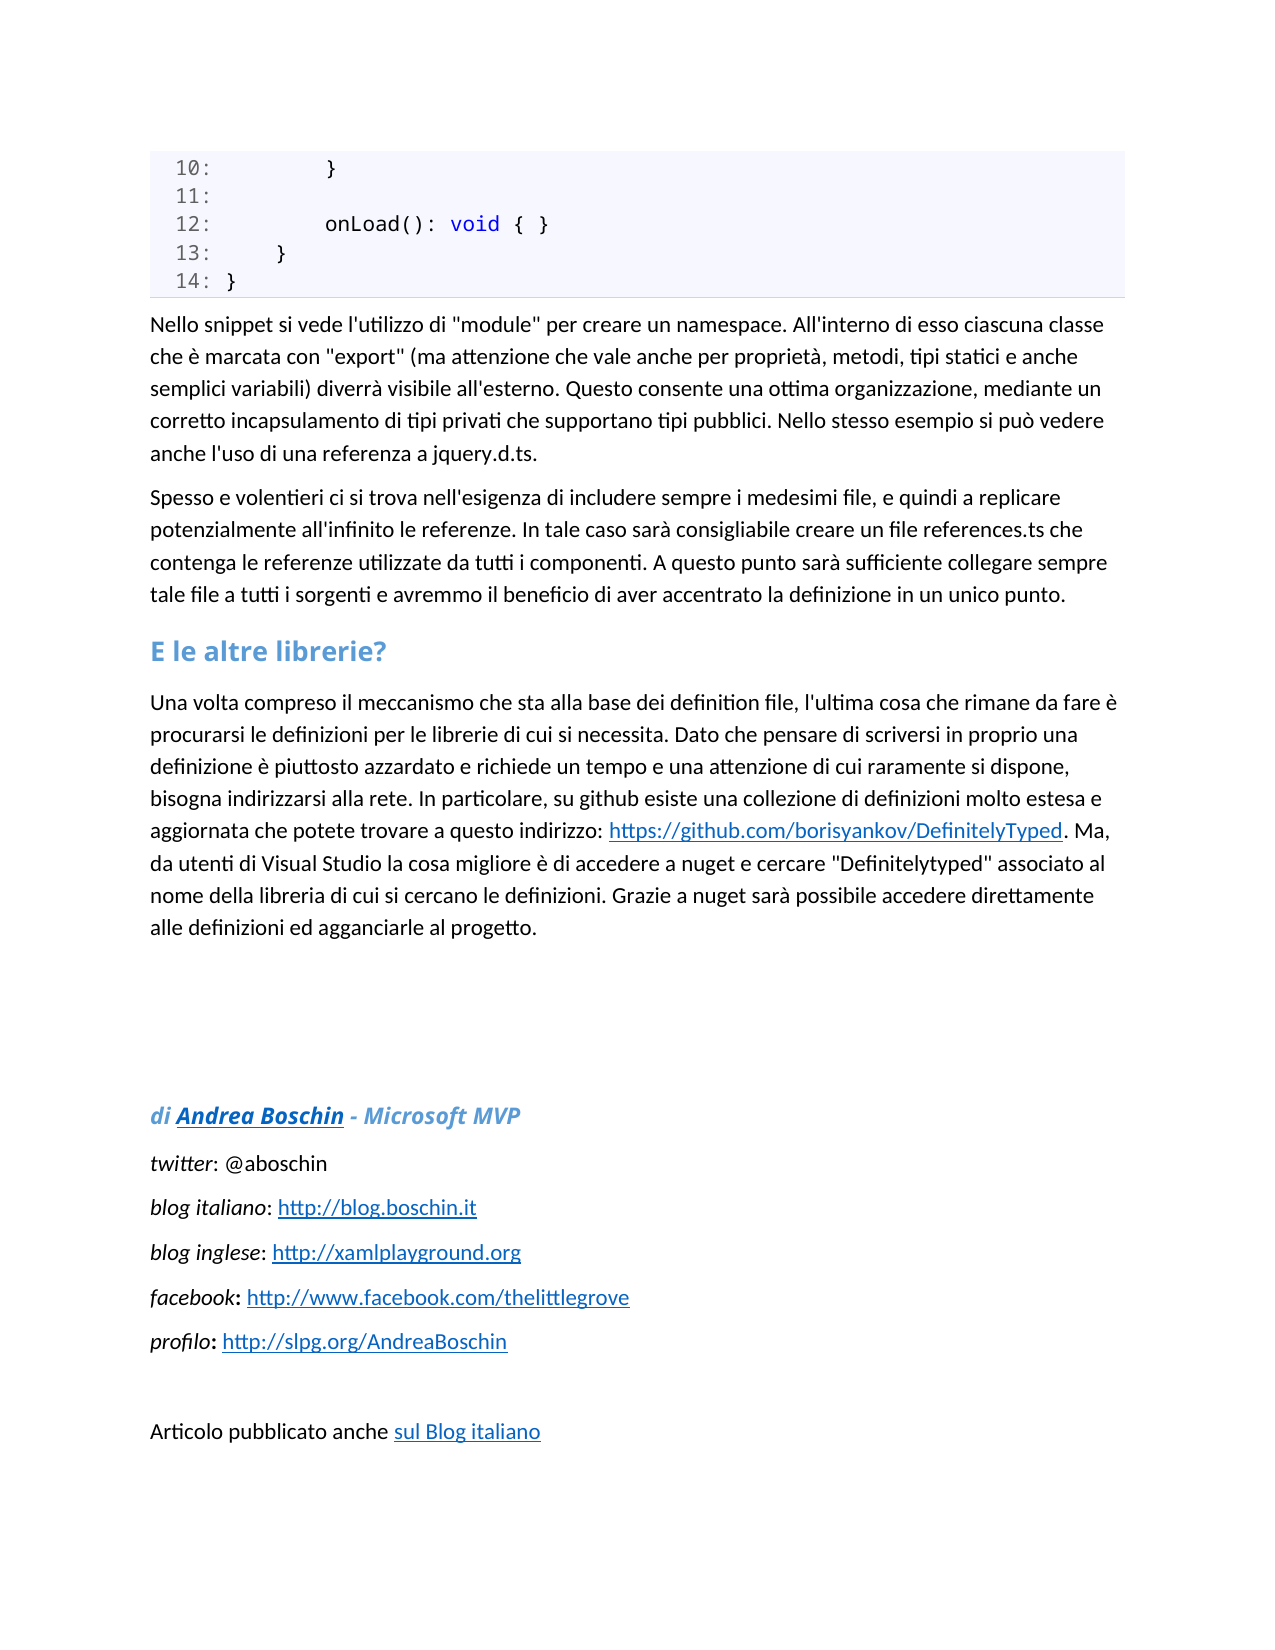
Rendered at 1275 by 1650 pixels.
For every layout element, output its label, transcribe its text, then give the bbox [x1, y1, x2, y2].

text Una volta compreso il meccanismo che sta alla base dei definition file, l'ultima cosa che rimane da fare è procurarsi le definizioni per le librerie di cui si necessita. Dato che pensare di scriversi in proprio una definizione è piuttosto azzardato e richiede un tempo e una attenzione di cui raramente si dispone, bisogna indirizzarsi alla rete. In particolare, su github esiste una collezione di definizioni molto estesa e aggiornata che potete trovare a questo indirizzo: https://github.com/borisyankov/DefinitelyTyped. Ma, da utenti di Visual Studio la cosa migliore è di accedere a nuget e cercare "Definitelytyped" associato al nome della libreria di cui si cercano le definizioni. Grazie a nuget sarà possibile accedere direttamente alle definizioni ed agganciarle al progetto. [150, 688, 1125, 941]
text Articolo pubblicato anche sul Blog italiano [150, 1417, 1125, 1445]
text facebook: http://www.facebook.com/thelittlegrove [150, 1283, 1125, 1311]
text profilo: http://slpg.org/AndreaBoschin [150, 1327, 1125, 1355]
text blog inglese: http://xamlplayground.org [150, 1238, 1125, 1266]
text blog italiano: http://blog.boschin.it [150, 1193, 1125, 1221]
text 12: onLoad(): void { } [150, 209, 1125, 238]
text 14: } [150, 264, 1125, 297]
text Nello snippet si vede l'utilizzo di "module" per creare un namespace. All'interno di esso ciascuna classe che è marcata con "export" (ma attenzione che vale anche per proprietà, metodi, tipi statici e anche semplici variabili) diverrà visibile all'esterno. Questo consente una ottima organizzazione, mediante un corretto incapsulamento di tipi privati che supportano tipi pubblici. Nello stesso esempio si può vedere anche l'uso di una referenza a jquery.d.ts. [150, 310, 1125, 467]
text 10: } [150, 151, 1125, 181]
text 13: } [150, 238, 1125, 264]
subtitle di Andrea Boschin - Microsoft MVP [150, 1100, 1125, 1131]
text twitter: @aboschin [150, 1149, 1125, 1177]
text Spesso e volentieri ci si trova nell'esigenza di includere sempre i medesimi file, e quindi a replicare potenzialmente all'infinito le referenze. In tale caso sarà consigliabile creare un file references.ts che contenga le referenze utilizzate da tutti i componenti. A questo punto sarà sufficiente collegare sempre tale file a tutti i sorgenti e avremmo il beneficio di aver accentrato la definizione in un unico punto. [150, 483, 1125, 608]
subtitle E le altre librerie? [150, 633, 1125, 670]
text 11: [150, 181, 1125, 209]
